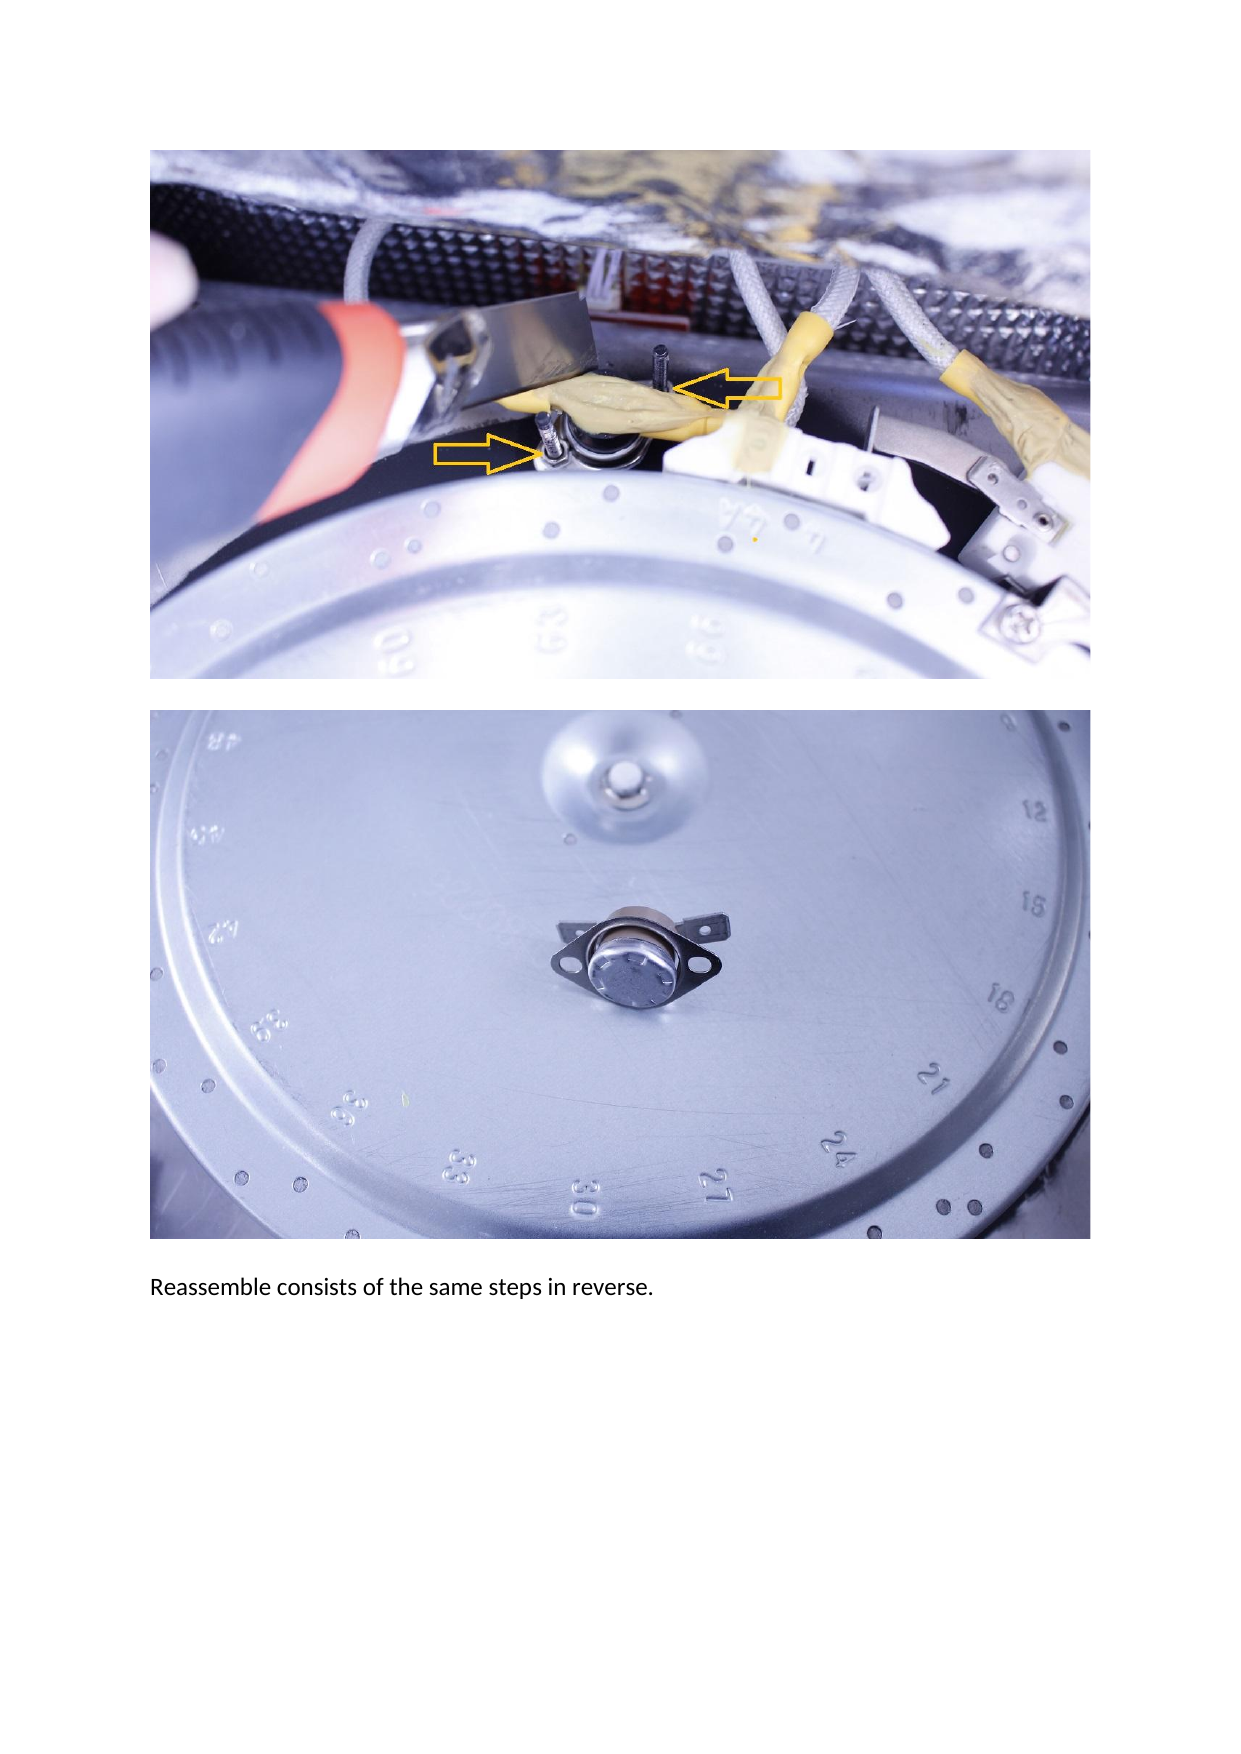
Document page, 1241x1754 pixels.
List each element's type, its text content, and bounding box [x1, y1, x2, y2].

text Reassemble consists of the same steps in reverse. [150, 1271, 1090, 1301]
picture [150, 150, 1091, 679]
picture [150, 710, 1091, 1239]
